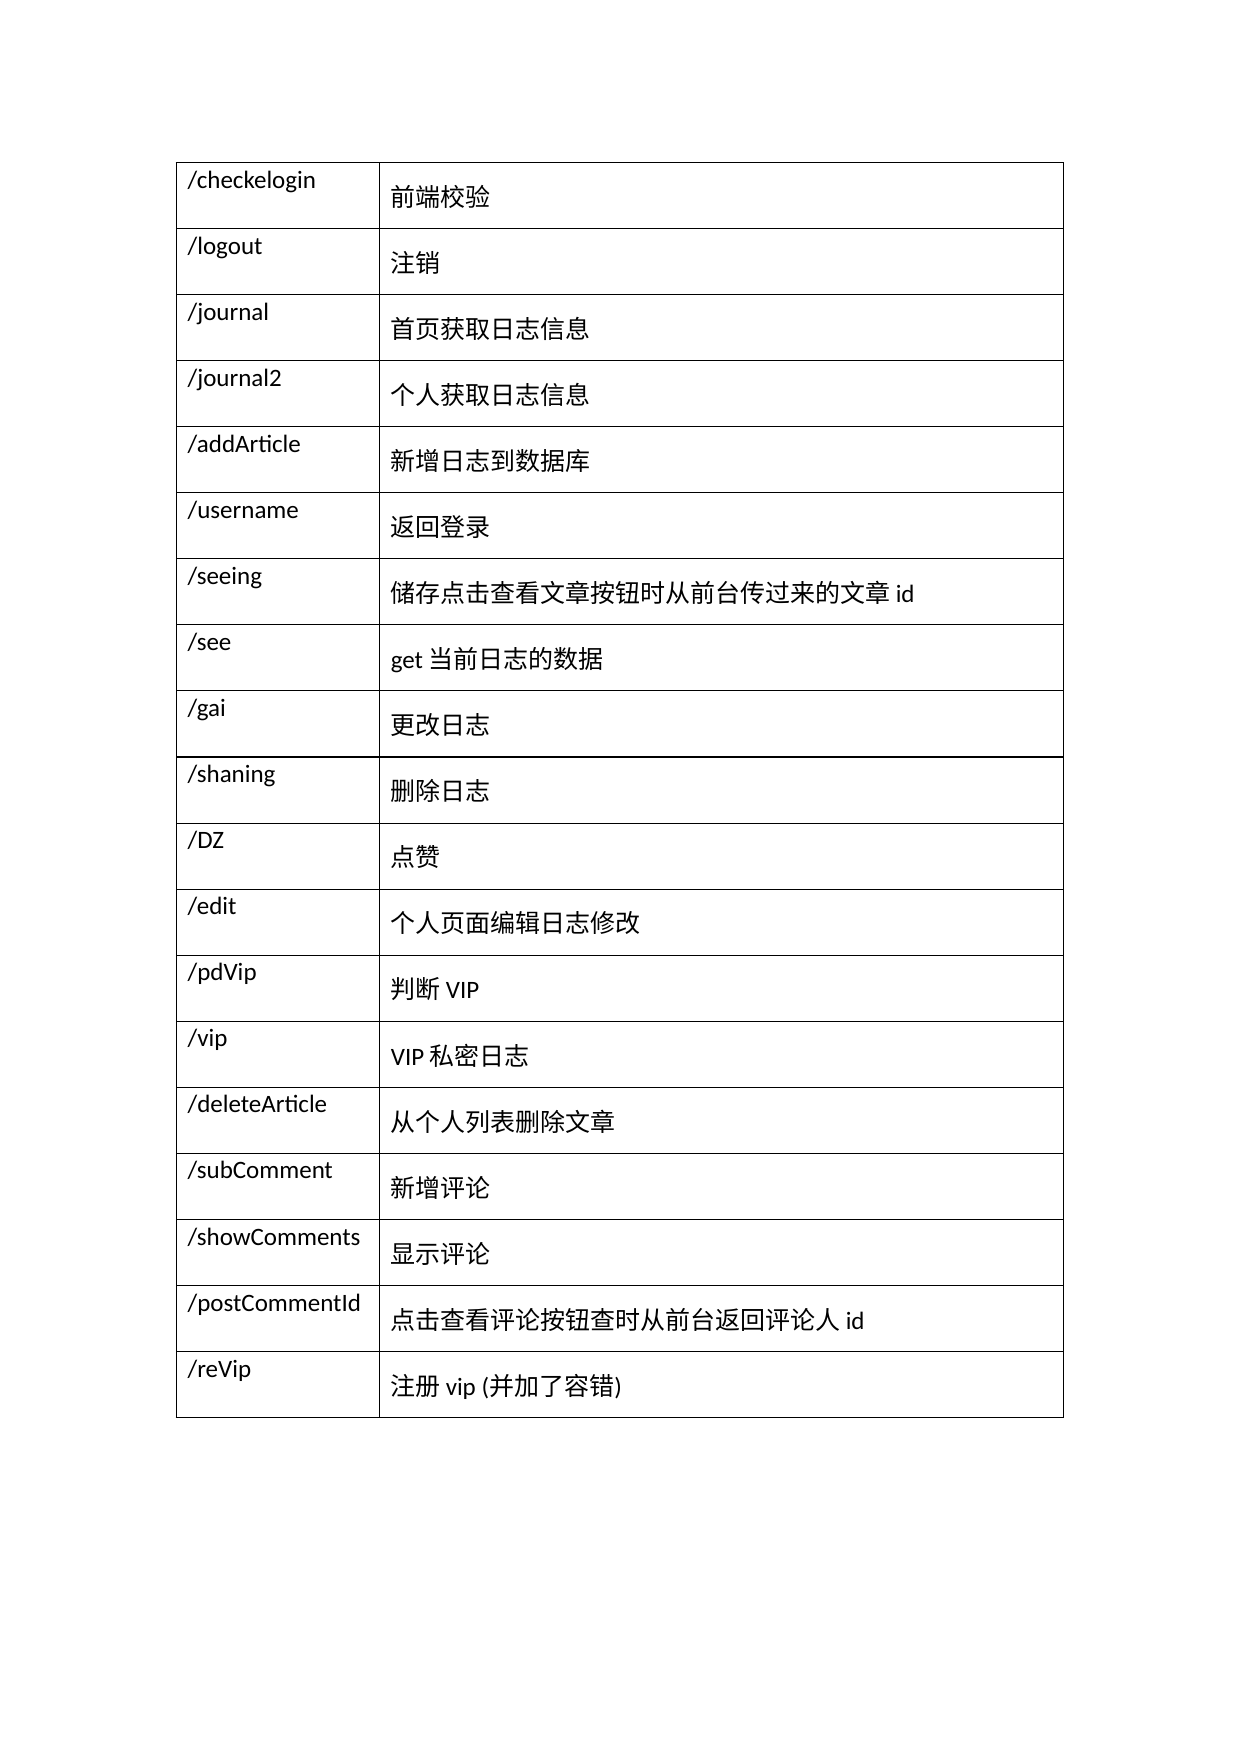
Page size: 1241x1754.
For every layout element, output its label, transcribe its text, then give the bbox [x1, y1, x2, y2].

table_cell /journal [177, 295, 379, 360]
table_cell /shaning [177, 758, 379, 822]
table_cell VIP私密日志 [380, 1022, 1063, 1087]
table_cell 新增评论 [380, 1154, 1063, 1219]
table_cell 判断VIP [380, 956, 1063, 1021]
table_cell /reVip [177, 1352, 379, 1417]
table_cell /checkelogin [177, 163, 379, 228]
table_cell 新增日志到数据库 [380, 427, 1063, 492]
table_cell 注销 [380, 229, 1063, 294]
table_cell 点赞 [380, 824, 1063, 888]
table_cell /username [177, 493, 379, 558]
table_cell 更改日志 [380, 691, 1063, 756]
table_cell /gai [177, 691, 379, 756]
table_cell /postCommentId [177, 1286, 379, 1351]
table_cell /see [177, 625, 379, 690]
table_cell /seeing [177, 559, 379, 624]
table_cell /subComment [177, 1154, 379, 1219]
table_cell 显示评论 [380, 1220, 1063, 1285]
table_cell /pdVip [177, 956, 379, 1021]
table_cell /vip [177, 1022, 379, 1087]
table_cell 储存点击查看文章按钮时从前台传过来的文章id [380, 559, 1063, 624]
table_cell 返回登录 [380, 493, 1063, 558]
table_cell /deleteArticle [177, 1088, 379, 1153]
table_cell 从个人列表删除文章 [380, 1088, 1063, 1153]
table_cell 个人获取日志信息 [380, 361, 1063, 426]
table_cell /edit [177, 890, 379, 954]
table_cell 删除日志 [380, 758, 1063, 822]
table_cell /showComments [177, 1220, 379, 1285]
table_cell 个人页面编辑日志修改 [380, 890, 1063, 954]
table_cell 首页获取日志信息 [380, 295, 1063, 360]
table_cell 注册vip (并加了容错) [380, 1352, 1063, 1417]
table_cell /addArticle [177, 427, 379, 492]
table_cell 点击查看评论按钮查时从前台返回评论人id [380, 1286, 1063, 1351]
table_cell /journal2 [177, 361, 379, 426]
table_cell /DZ [177, 824, 379, 888]
table_cell get当前日志的数据 [380, 625, 1063, 690]
table_cell /logout [177, 229, 379, 294]
table_cell 前端校验 [380, 163, 1063, 228]
